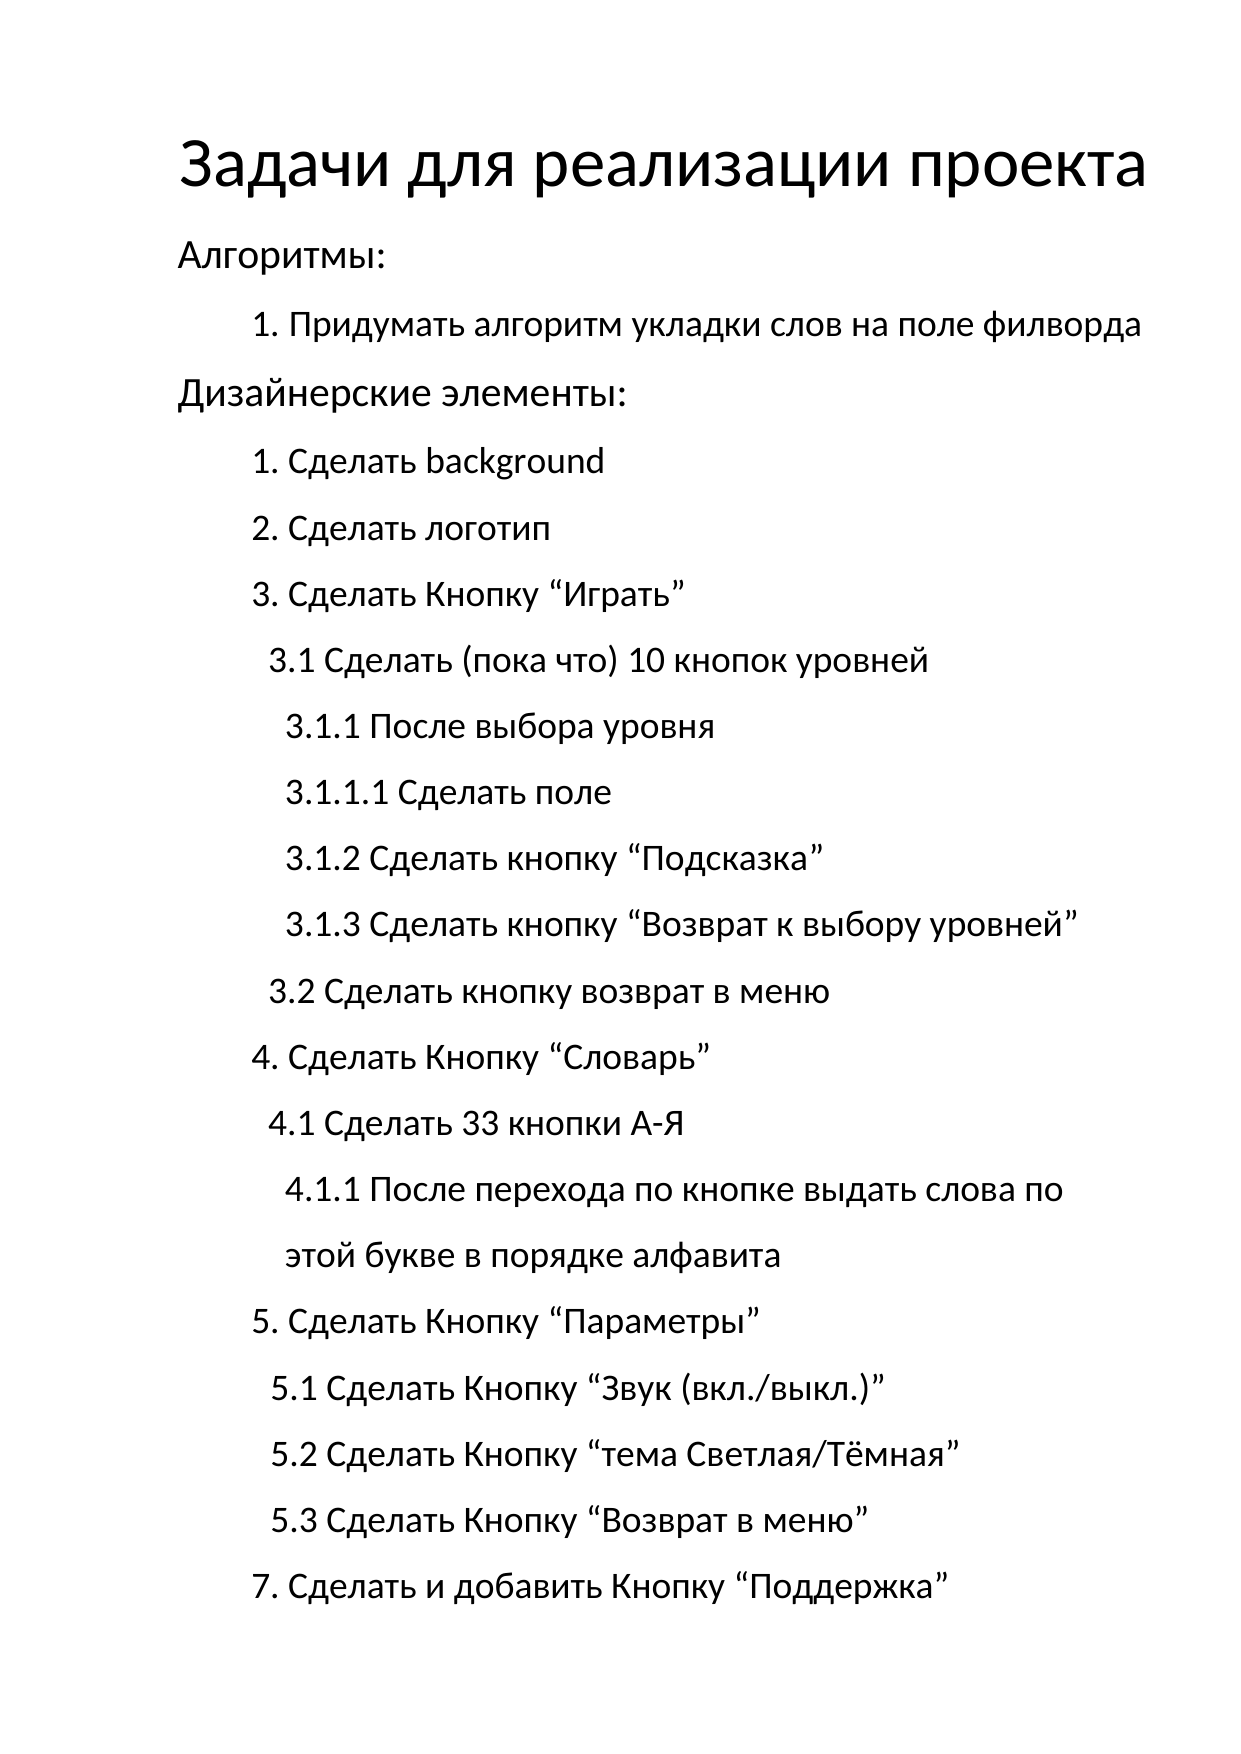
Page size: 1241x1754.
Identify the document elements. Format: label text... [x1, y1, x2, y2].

text Задачи для реализации проекта [177, 118, 1152, 204]
text 4.1.1 После перехода по кнопке выдать слова по [177, 1165, 1152, 1211]
text 5.1 Сделать Кнопку “Звук (вкл./выкл.)” [177, 1363, 1152, 1409]
text 5. Сделать Кнопку “Параметры” [177, 1297, 1152, 1343]
text 3.1.2 Сделать кнопку “Подсказка” [177, 834, 1152, 880]
text 2. Сделать логотип [177, 503, 1152, 549]
text 3.1.3 Сделать кнопку “Возврат к выбору уровней” [177, 900, 1152, 946]
text Дизайнерские элементы: [177, 366, 1152, 417]
text этой букве в порядке алфавита [177, 1231, 1152, 1277]
text 3.1.1 После выбора уровня [177, 702, 1152, 748]
text 7. Сделать и добавить Кнопку “Поддержка” [177, 1562, 1152, 1608]
text 4.1 Сделать 33 кнопки А-Я [177, 1099, 1152, 1145]
text 4. Сделать Кнопку “Словарь” [177, 1033, 1152, 1078]
list Придумать алгоритм укладки слов на поле филворда [251, 300, 1152, 346]
text 3.2 Сделать кнопку возврат в меню [177, 967, 1152, 1012]
text Алгоритмы: [177, 228, 1152, 279]
text 3. Сделать Кнопку “Играть” [177, 570, 1152, 616]
text 3.1.1.1 Сделать поле [177, 768, 1152, 814]
text 3.1 Сделать (пока что) 10 кнопок уровней [177, 636, 1152, 682]
text 5.3 Сделать Кнопку “Возврат в меню” [177, 1496, 1152, 1542]
text 5.2 Сделать Кнопку “тема Светлая/Тёмная” [177, 1429, 1152, 1475]
text 1. Сделать background [177, 437, 1152, 483]
